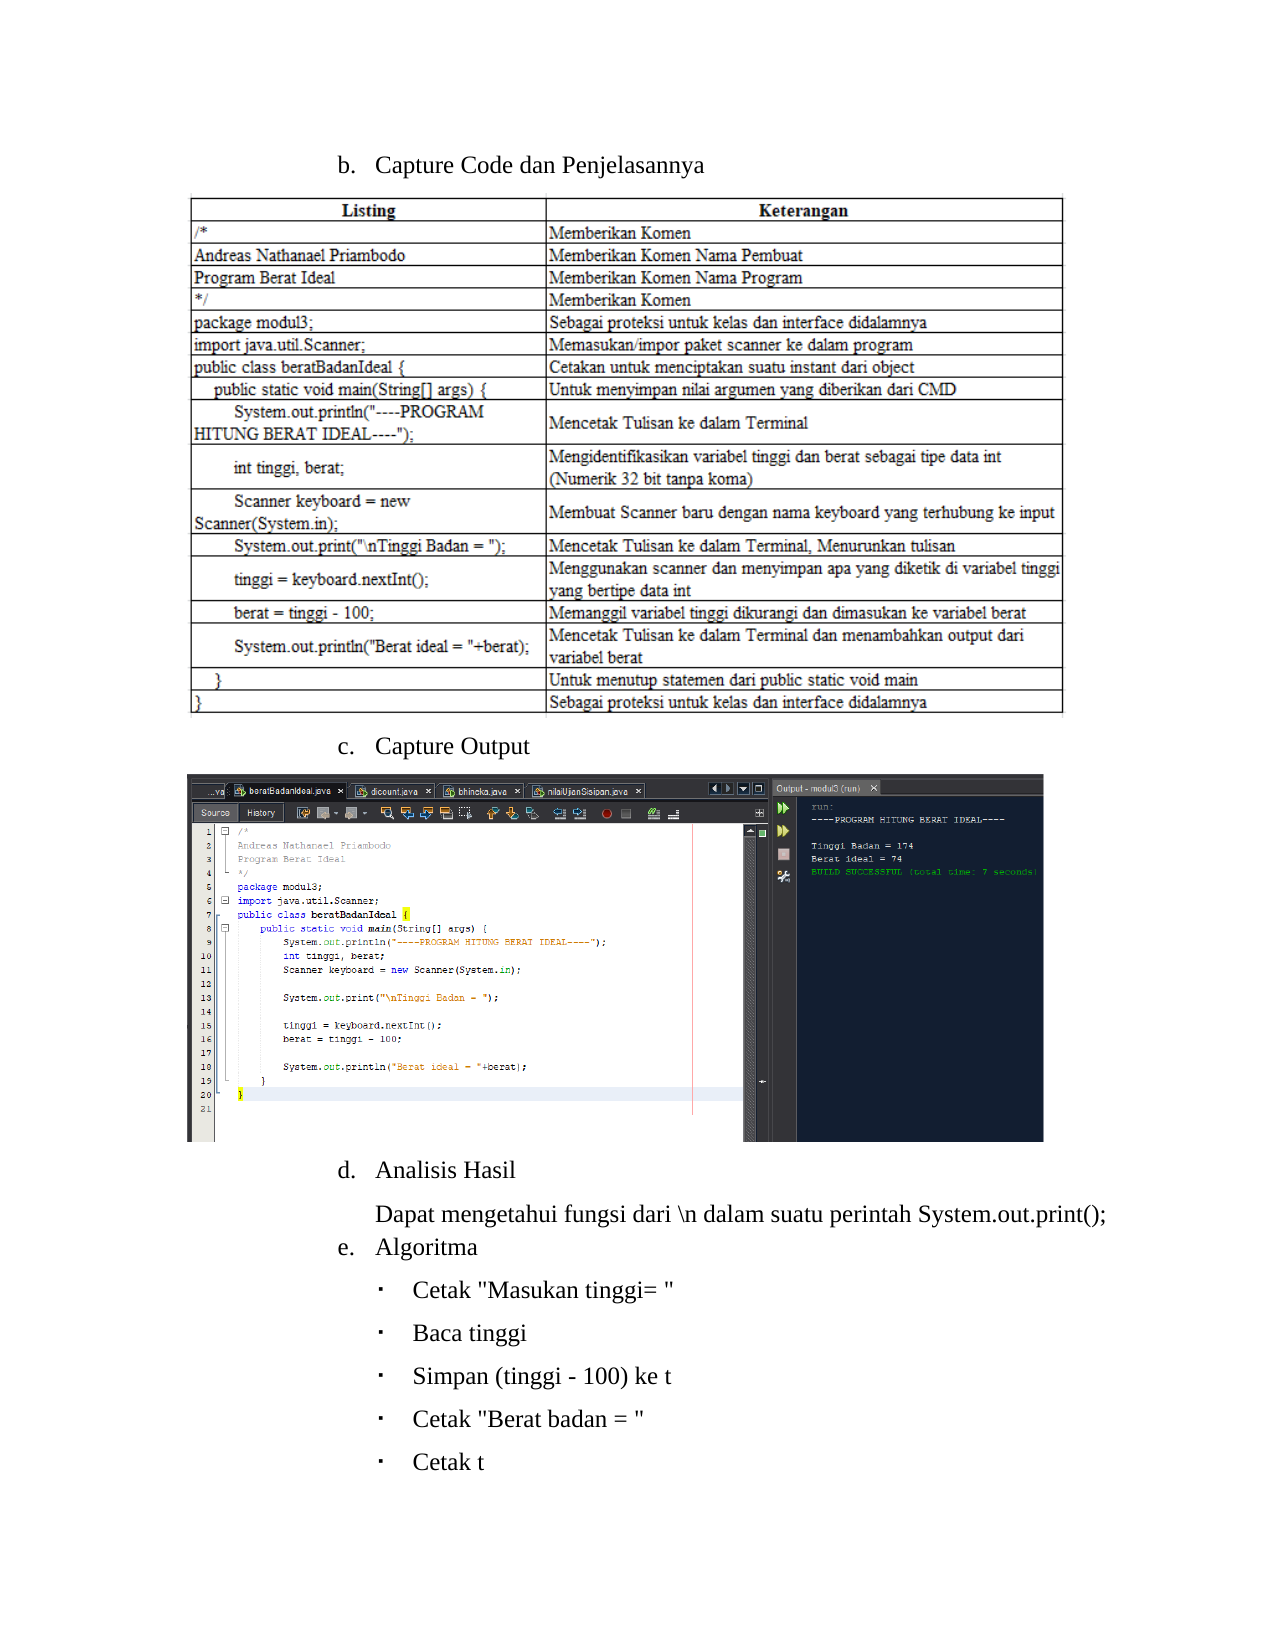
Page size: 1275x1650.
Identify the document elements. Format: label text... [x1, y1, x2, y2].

list Algoritma [337, 1232, 1125, 1260]
picture [187, 193, 1067, 718]
list Cetak "Berat badan = " [375, 1404, 1125, 1433]
picture [187, 774, 1044, 1142]
list Capture Code dan Penjelasannya [337, 150, 1125, 179]
list Cetak t [375, 1447, 1125, 1476]
list Dapat mengetahui fungsi dari \n dalam suatu perintah System.out.print(); [337, 1199, 1125, 1227]
list Analisis Hasil [337, 1156, 1125, 1184]
list Capture Output [337, 731, 1125, 760]
list Simpan (tinggi - 100) ke t [375, 1361, 1125, 1390]
list Baca tinggi [375, 1318, 1125, 1347]
list Cetak "Masukan tinggi= " [375, 1275, 1125, 1303]
